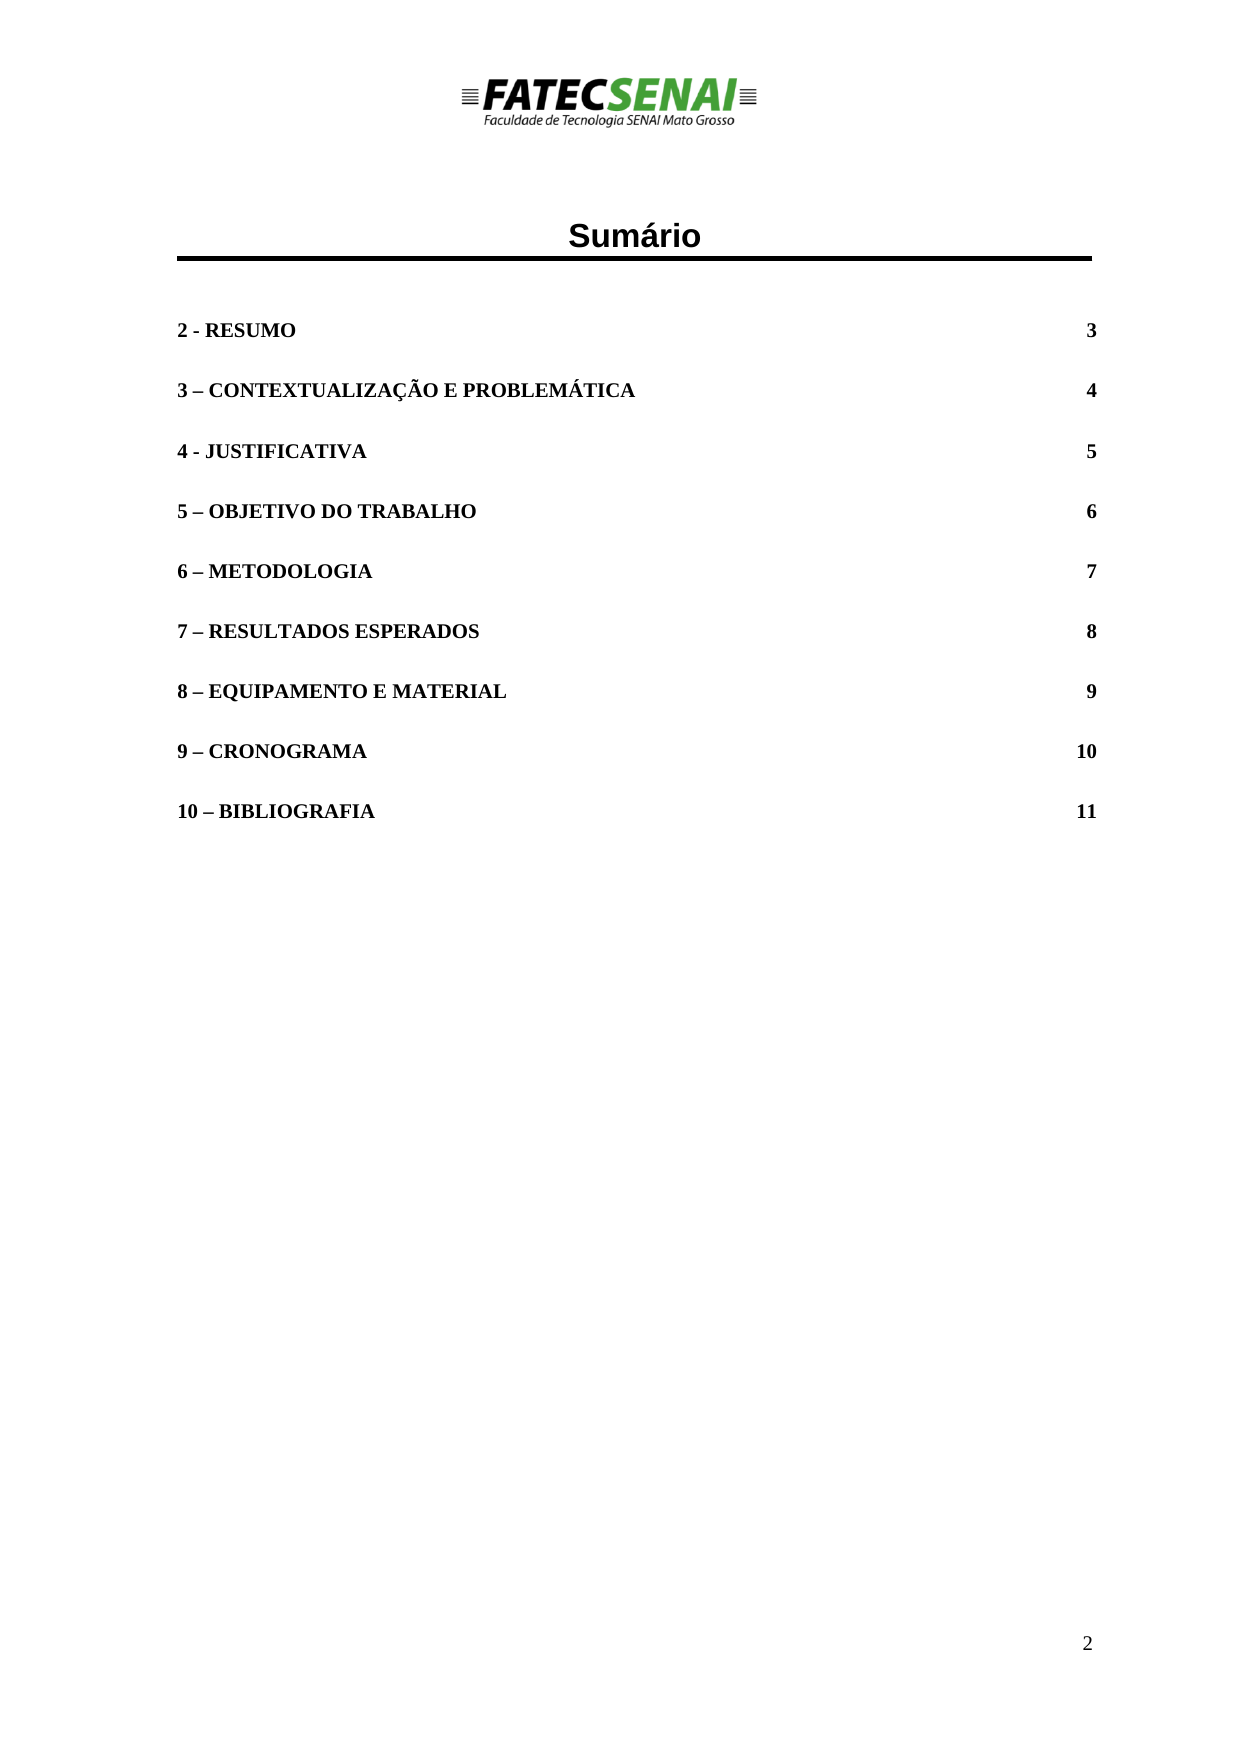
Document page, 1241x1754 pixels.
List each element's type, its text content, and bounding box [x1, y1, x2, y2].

picture [435, 68, 782, 139]
text Sumário [177, 216, 1092, 256]
